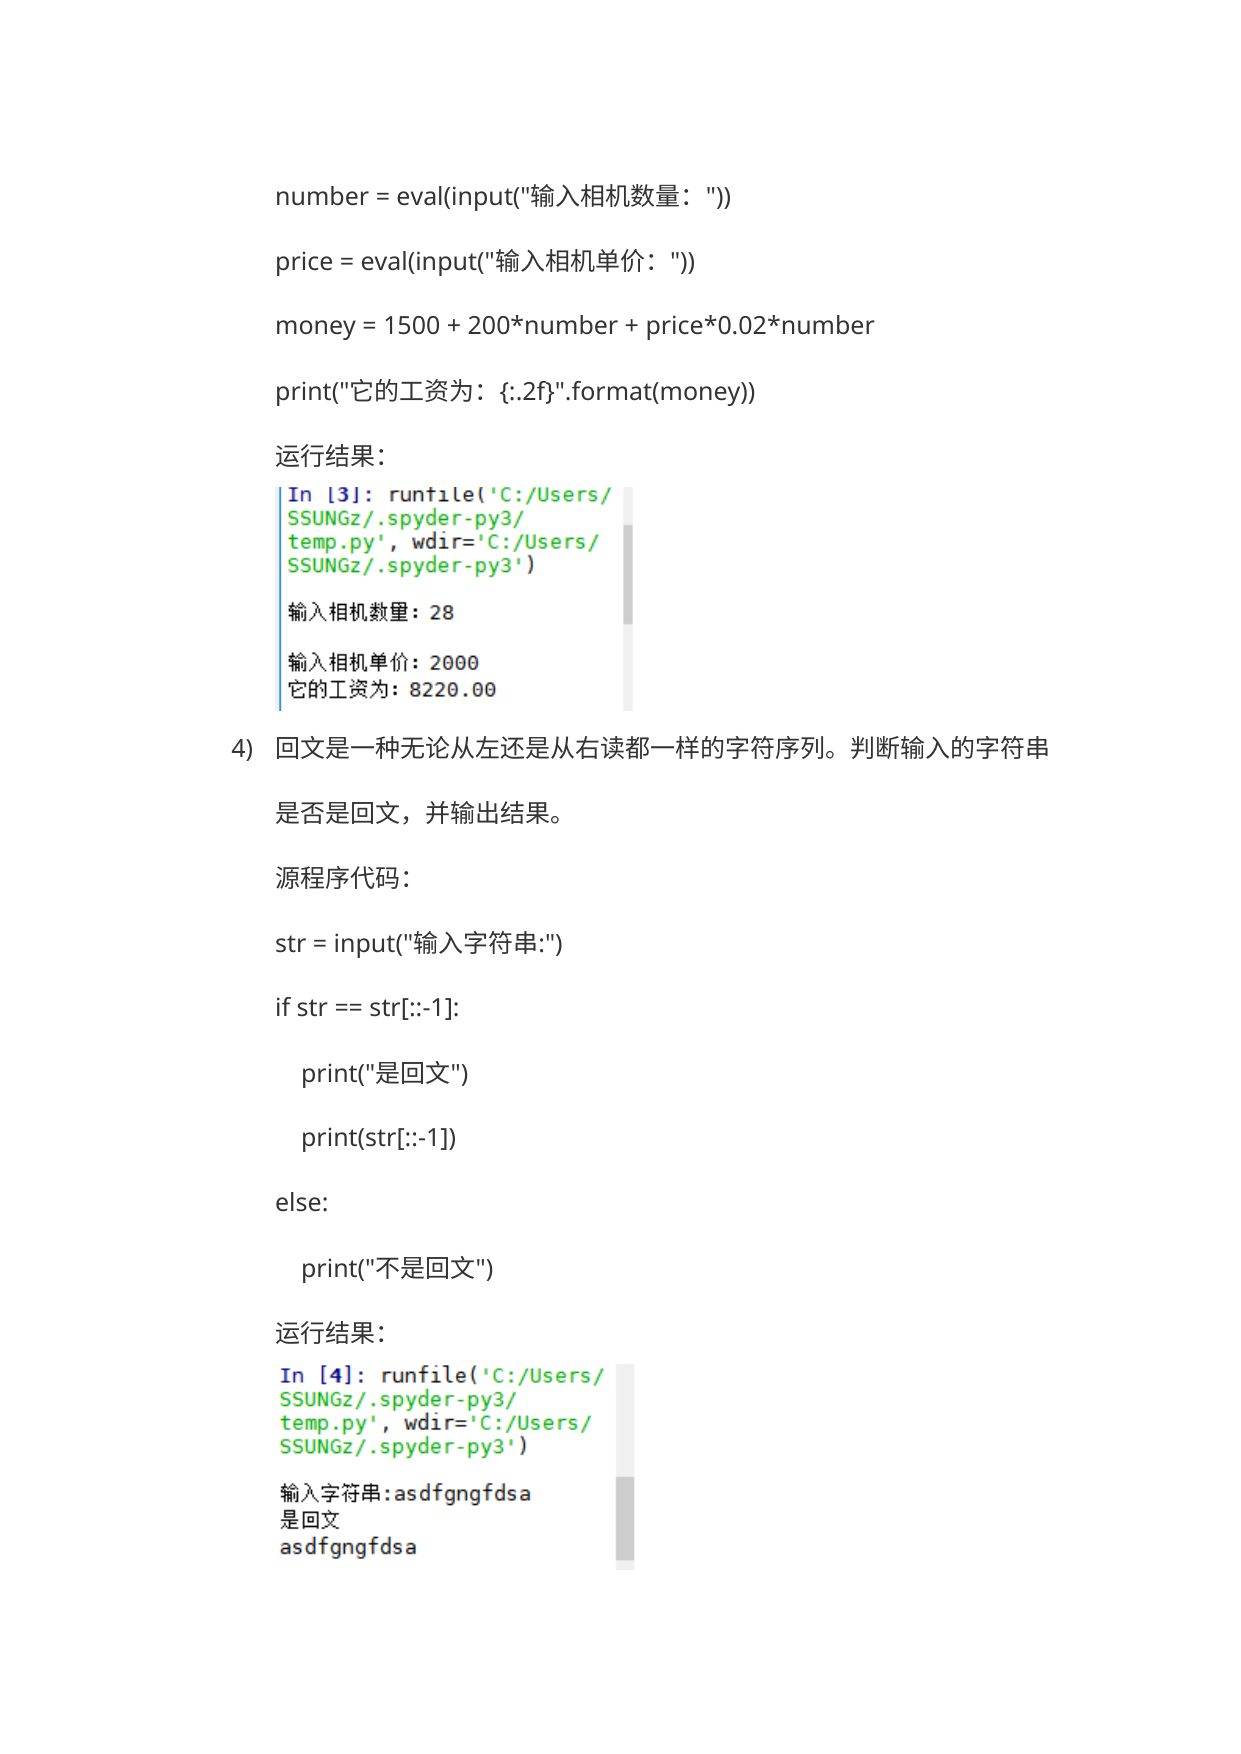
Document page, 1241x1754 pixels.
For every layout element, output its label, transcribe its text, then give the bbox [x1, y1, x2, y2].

list 运行结果： [231, 422, 1053, 487]
picture [275, 1364, 635, 1570]
list money = 1500 + 200*number + price*0.02*number [231, 292, 1053, 357]
list 源程序代码： [231, 844, 1053, 909]
list print("不是回文") [231, 1234, 1053, 1299]
list print("它的工资为：{:.2f}".format(money)) [231, 357, 1053, 422]
list 回文是一种无论从左还是从右读都一样的字符序列。判断输入的字符串是否是回文，并输出结果。 [231, 714, 1053, 844]
list print(str[::-1]) [231, 1104, 1053, 1169]
list else: [231, 1169, 1053, 1234]
list if str == str[::-1]: [231, 974, 1053, 1039]
list price = eval(input("输入相机单价：")) [231, 227, 1053, 292]
list print("是回文") [231, 1039, 1053, 1104]
picture [275, 487, 633, 711]
list str = input("输入字符串:") [231, 909, 1053, 974]
list number = eval(input("输入相机数量：")) [231, 162, 1053, 227]
